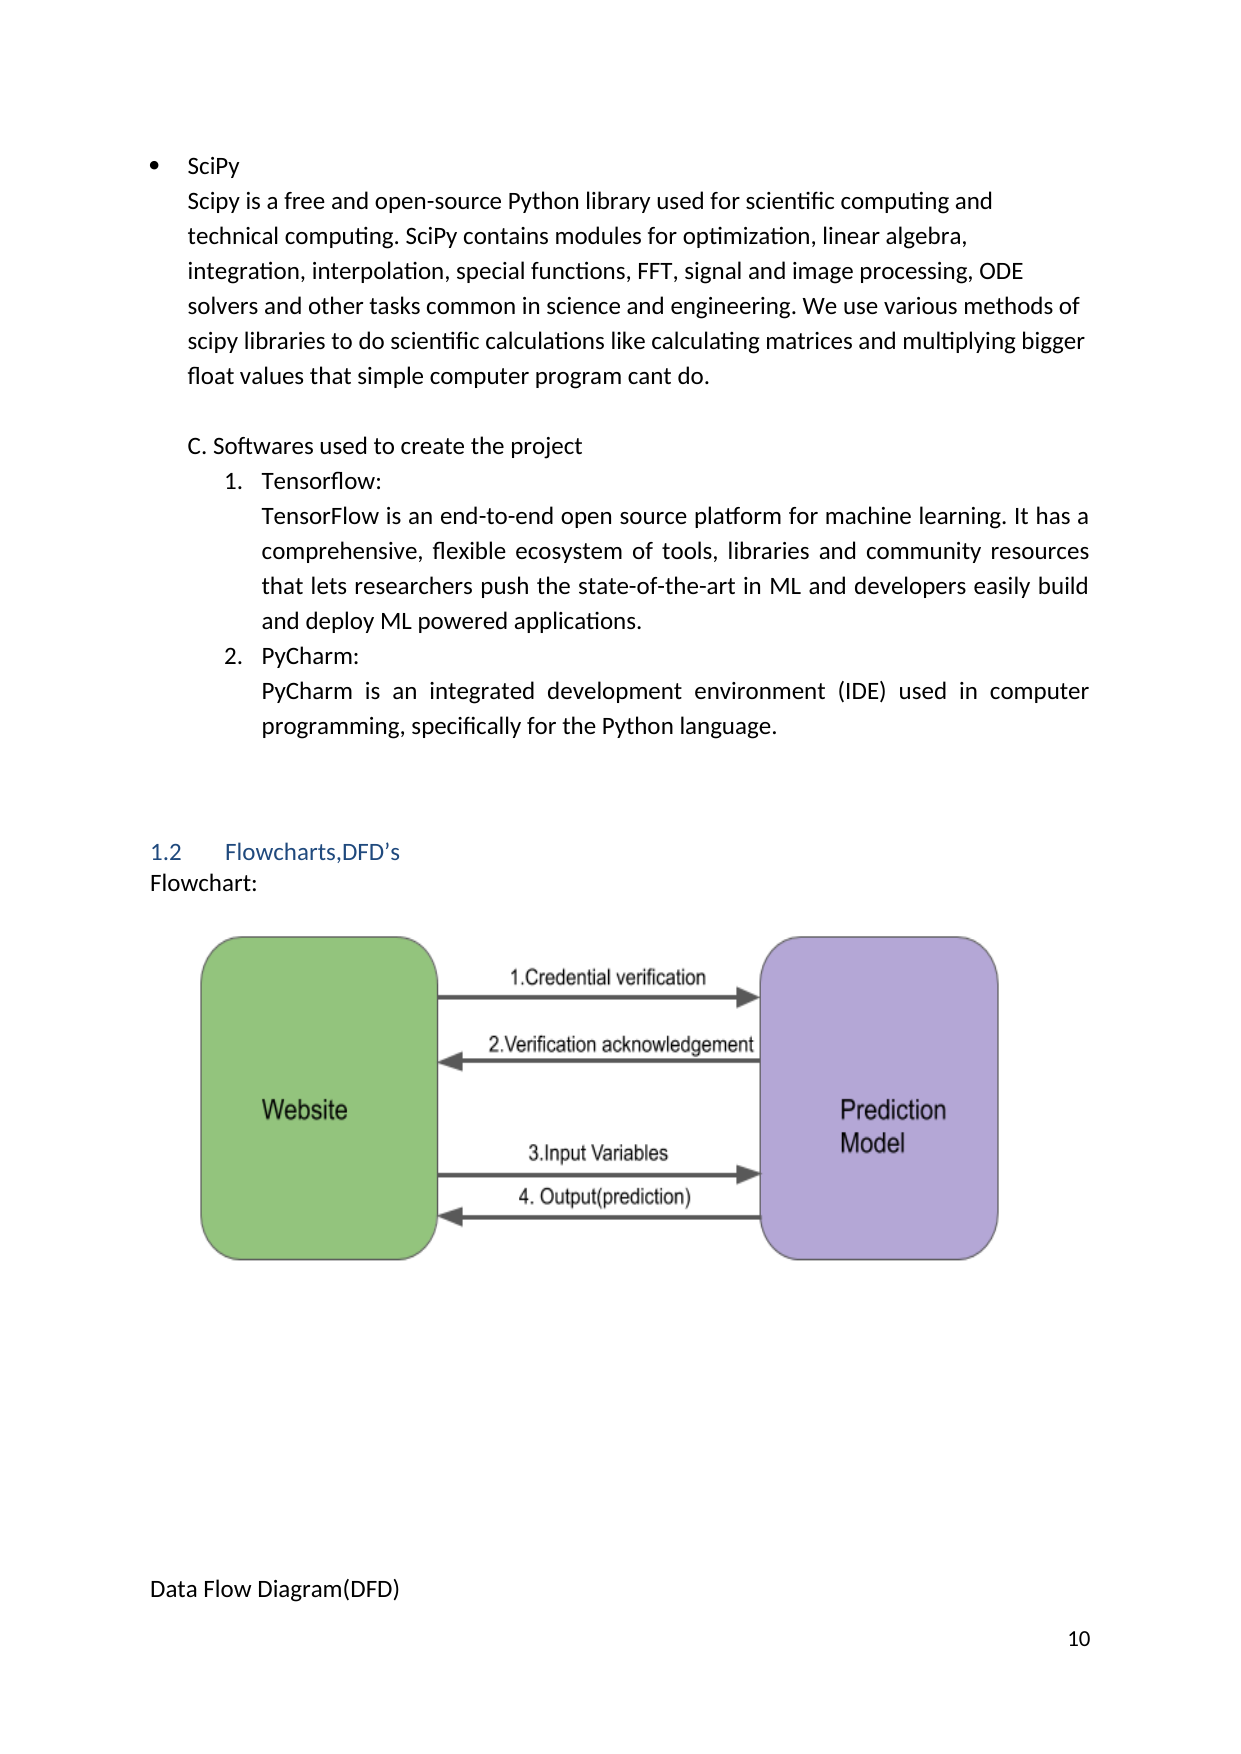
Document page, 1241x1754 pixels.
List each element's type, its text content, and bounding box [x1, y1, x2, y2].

text 1.2 Flowcharts,DFD’s [150, 837, 1090, 867]
text Flowchart: [150, 867, 1090, 898]
list Tensorflow: TensorFlow is an end-to-end open source platform for machine learning. It has a comprehensive, flexible ecosystem of tools, libraries and community resources that lets researchers push the state-of-the-art in ML and developers easily build and deploy ML powered applications. [224, 465, 1090, 636]
text Data Flow Diagram(DFD) [150, 1573, 1090, 1604]
picture [150, 925, 1033, 1269]
list PyCharm: PyCharm is an integrated development environment (IDE) used in computer programming, specifically for the Python language. [224, 640, 1090, 741]
list Softwares used to create the project [150, 430, 1090, 461]
list SciPy Scipy is a free and open-source Python library used for scientific computing and technical computing. SciPy contains modules for optimization, linear algebra, integration, interpolation, special functions, FFT, signal and image processing, ODE solvers and other tasks common in science and engineering. We use various methods of scipy libraries to do scientific calculations like calculating matrices and multiplying bigger float values that simple computer program cant do. [150, 150, 1090, 391]
